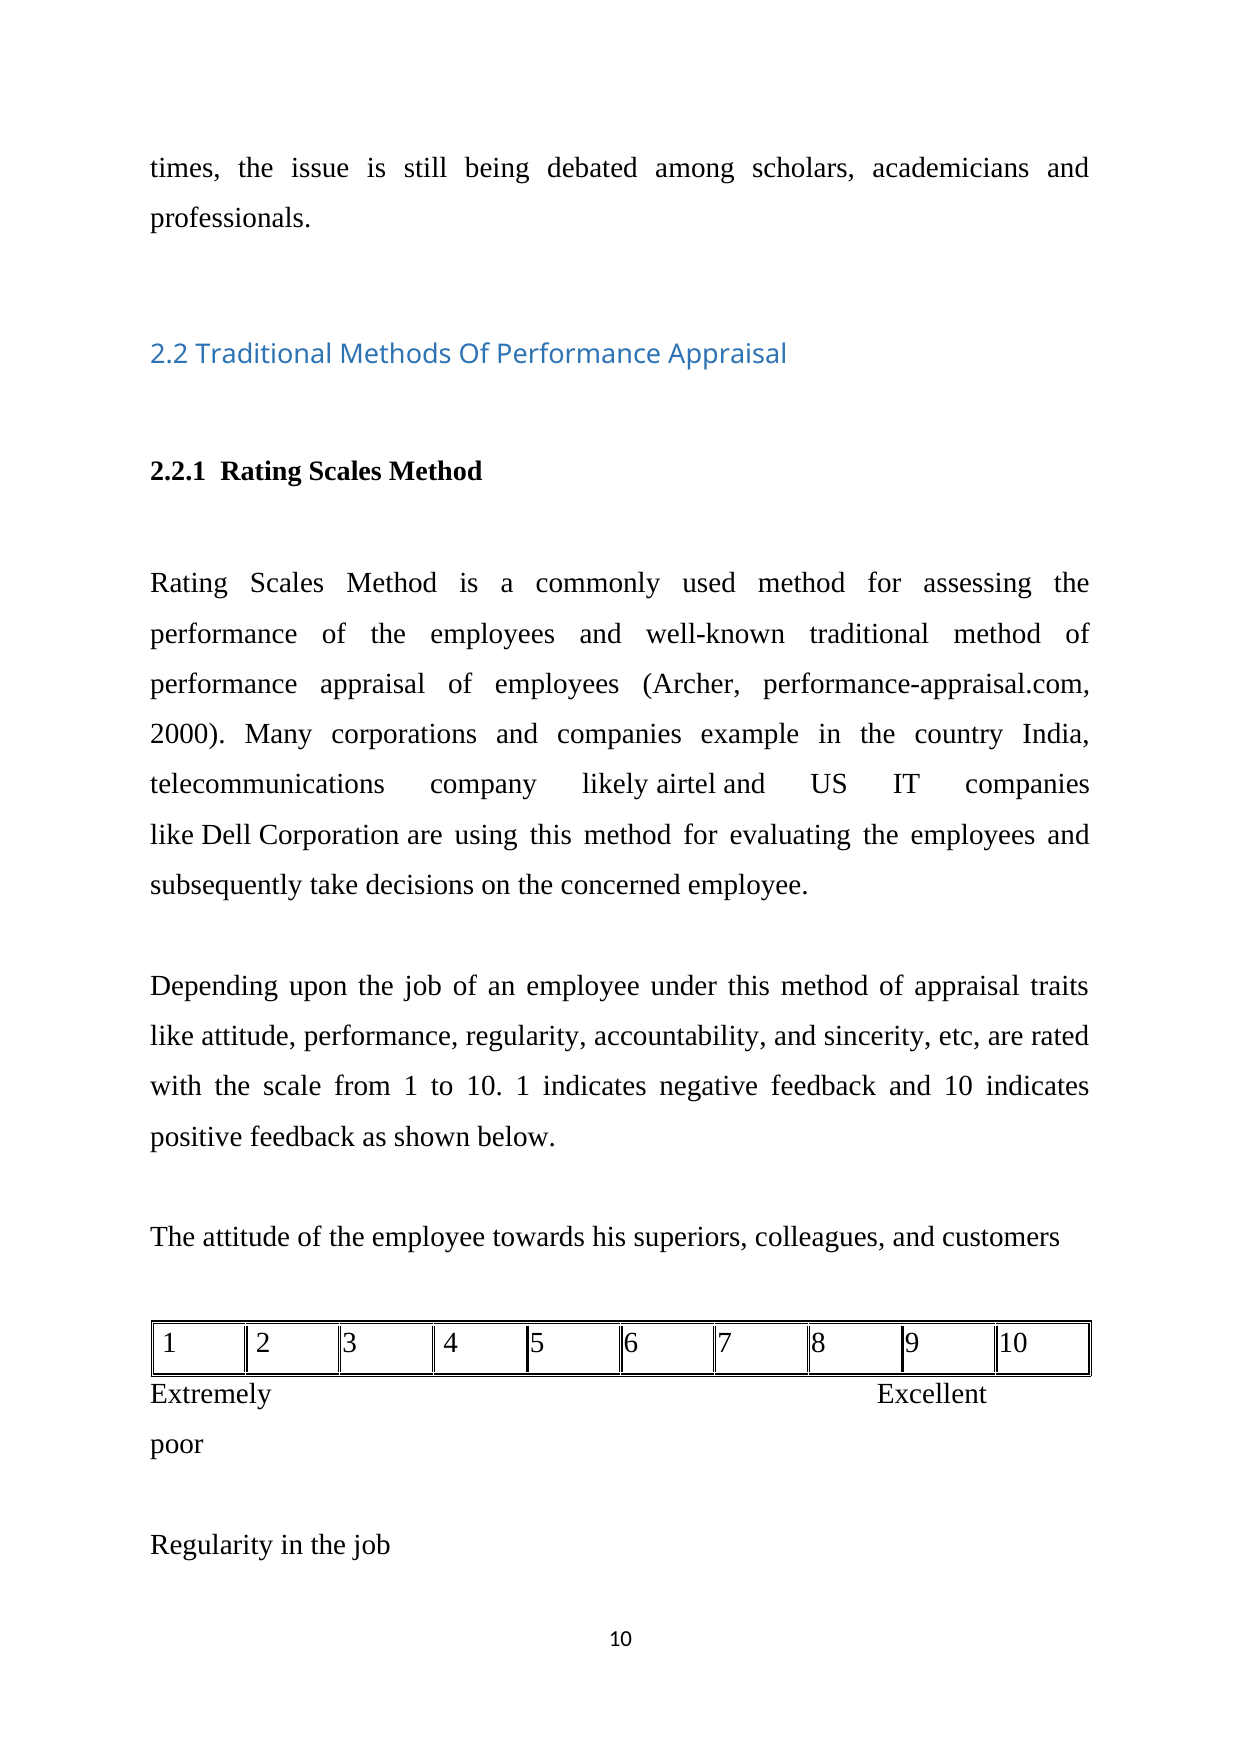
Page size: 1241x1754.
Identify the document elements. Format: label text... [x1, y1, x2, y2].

table_header 8 [809, 1324, 902, 1373]
text Depending upon the job of an employee under this method of appraisal traits like attitude, performance, regularity, accountability, and sincerity, etc, are rated with the scale from 1 to 10. 1 indicates negative feedback and 10 indicates positive feedback as shown below. [150, 968, 1090, 1152]
table_header 10 [996, 1324, 1088, 1373]
table_header 1 [154, 1322, 246, 1373]
table_header 3 [340, 1324, 433, 1373]
table_header 9 [902, 1322, 996, 1373]
text Rating Scales Method is a commonly used method for assessing the performance of the employees and well-known traditional method of performance appraisal of employees. Many corporations and companies example in the country India, telecommunications company likely airtel and US IT companies like Dell Corporation are using this method for evaluating the employees and subsequently take decisions on the concerned employee. [150, 515, 1090, 901]
text Extremely Excellent poor [150, 1377, 1090, 1460]
text The attitude of the employee towards his superiors, colleagues, and customers [150, 1219, 1090, 1253]
table_header 2 [246, 1324, 340, 1373]
table_header 4 [434, 1324, 527, 1373]
subtitle 2.2.1 Rating Scales Method [150, 453, 1090, 486]
table_header 5 [527, 1322, 621, 1373]
text Regularity in the job [150, 1527, 1090, 1561]
subtitle 2.2 Traditional Methods Of Performance Appraisal [150, 334, 1090, 371]
table_header 6 [621, 1324, 715, 1373]
table_header 7 [715, 1324, 808, 1373]
